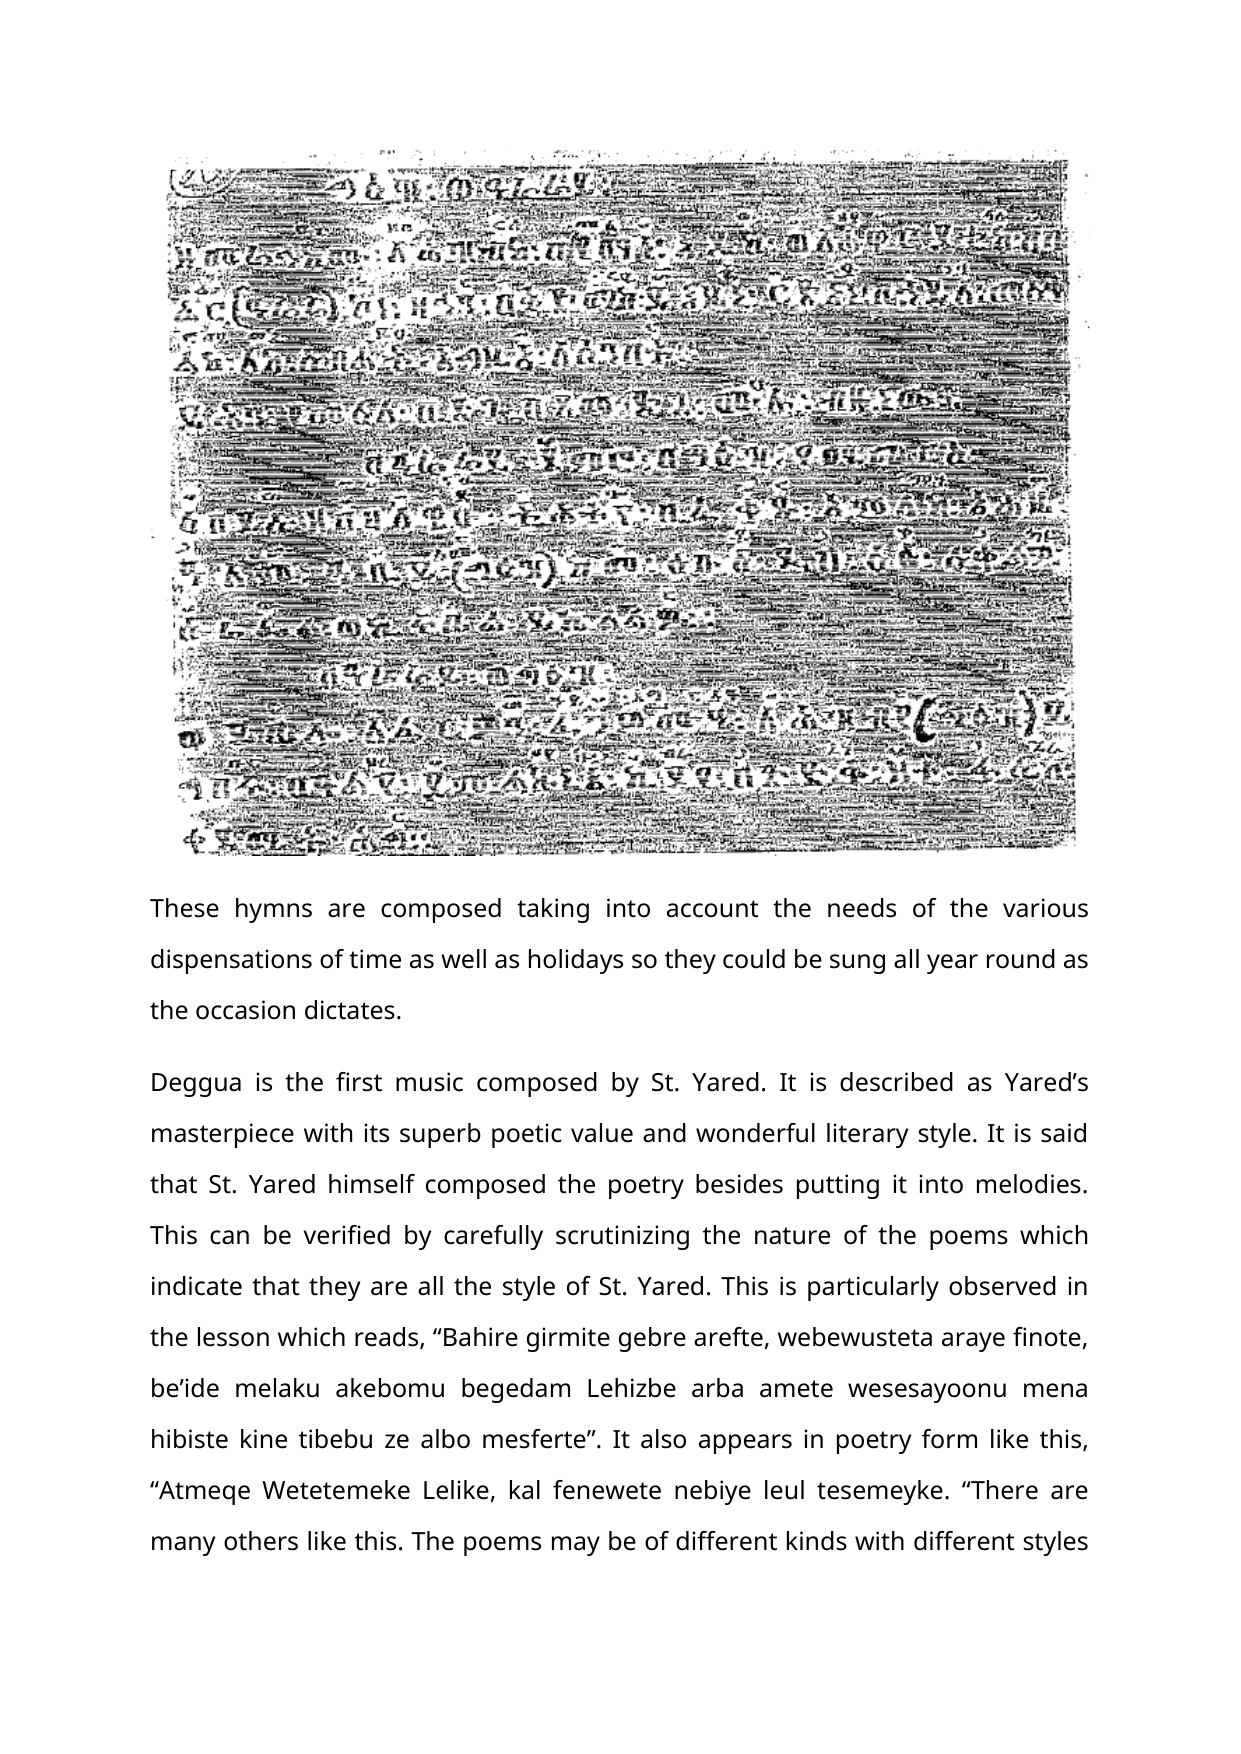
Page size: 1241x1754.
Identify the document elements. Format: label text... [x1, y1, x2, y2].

text These hymns are composed taking into account the needs of the various dispensations of time as well as holidays so they could be sung all year round as the occasion dictates. [150, 891, 1090, 1027]
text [150, 1064, 1090, 1558]
picture [150, 150, 1091, 856]
